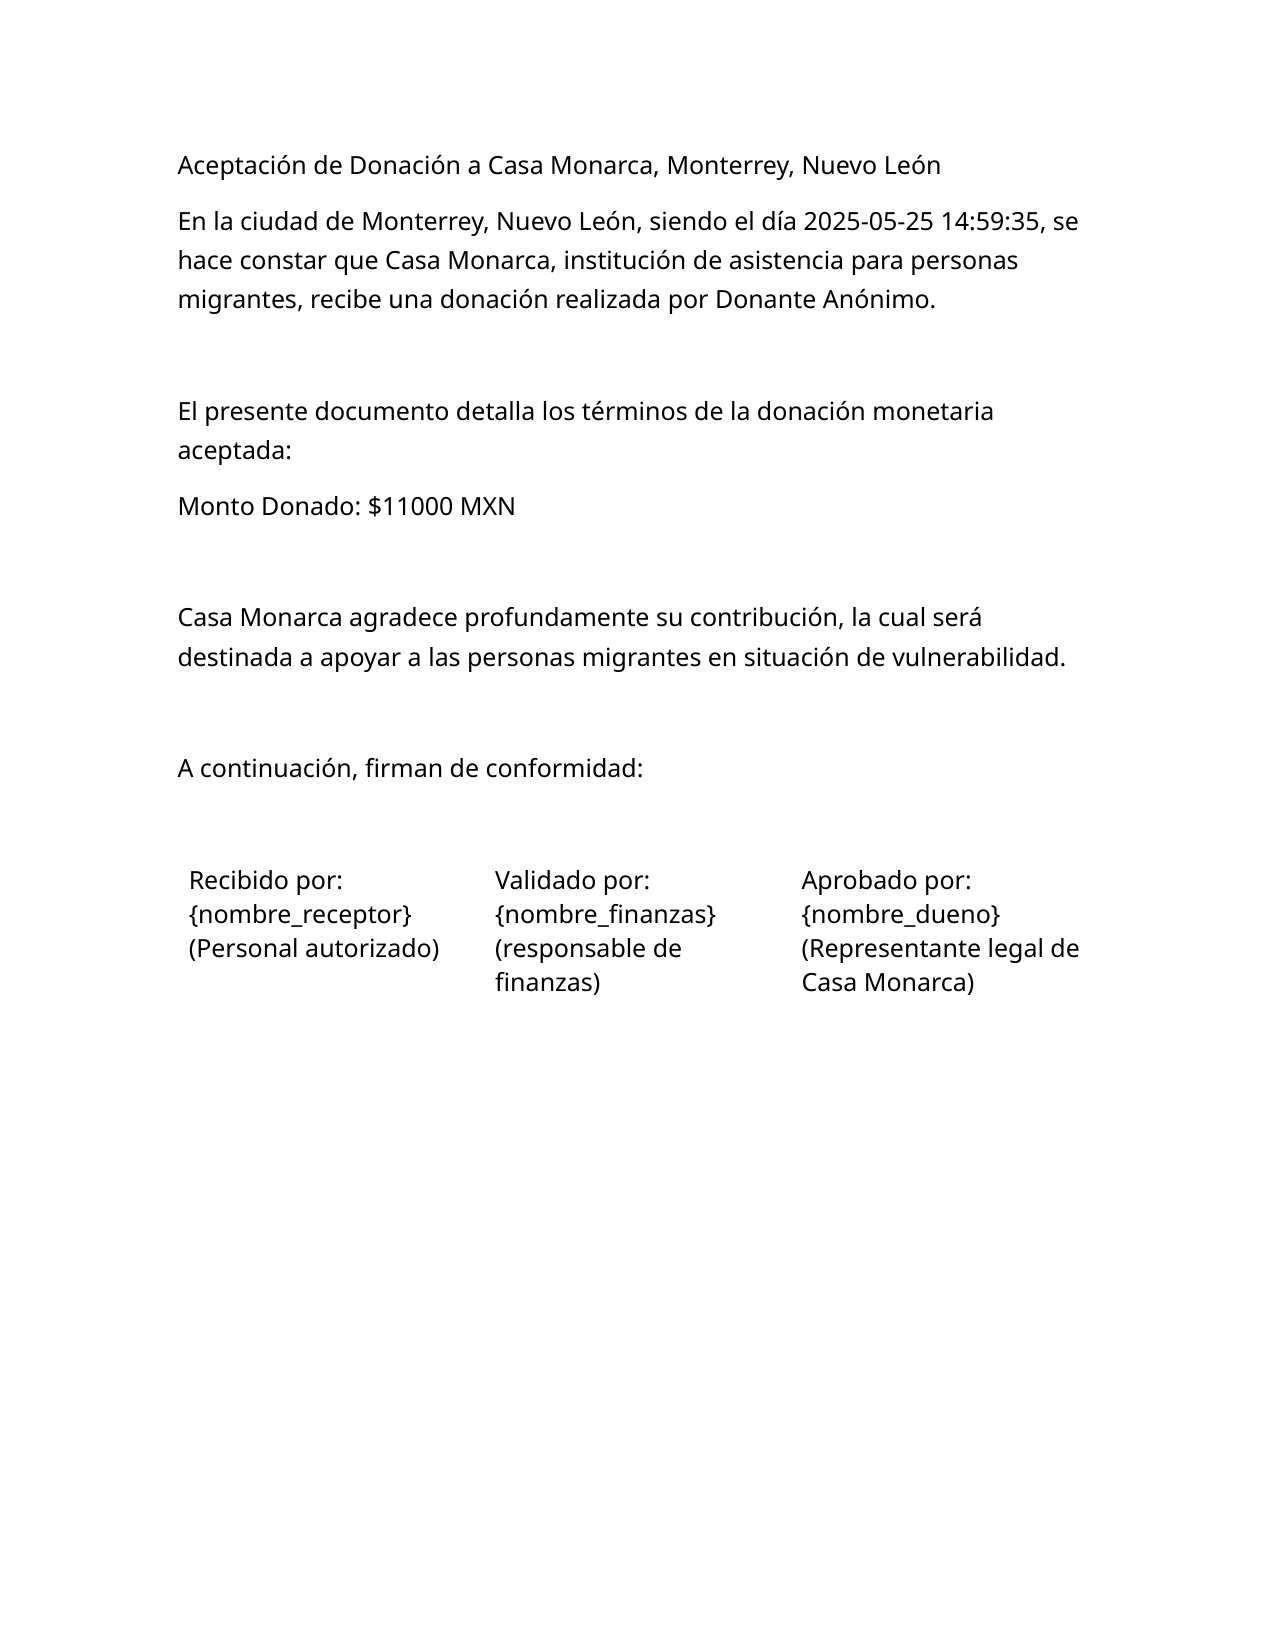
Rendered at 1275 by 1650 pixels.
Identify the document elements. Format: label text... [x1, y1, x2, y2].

text En la ciudad de Monterrey, Nuevo León, siendo el día 2025-05-25 14:59:35, se hace constar que Casa Monarca, institución de asistencia para personas migrantes, recibe una donación realizada por Donante Anónimo. [177, 203, 1098, 316]
text El presente documento detalla los términos de la donación monetaria aceptada: [177, 393, 1098, 467]
table_header Validado por: {nombre_finanzas} (responsable de finanzas) [484, 863, 790, 999]
table_header Recibido por: {nombre_receptor} (Personal autorizado) [177, 863, 484, 999]
text Aceptación de Donación a Casa Monarca, Monterrey, Nuevo León [177, 148, 1098, 182]
text Monto Donado: $11000 MXN [177, 488, 1098, 522]
text A continuación, firman de conformidad: [177, 751, 1098, 785]
text Casa Monarca agradece profundamente su contribución, la cual será destinada a apoyar a las personas migrantes en situación de vulnerabilidad. [177, 600, 1098, 673]
table_header Aprobado por: {nombre_dueno} (Representante legal de Casa Monarca) [790, 863, 1097, 999]
